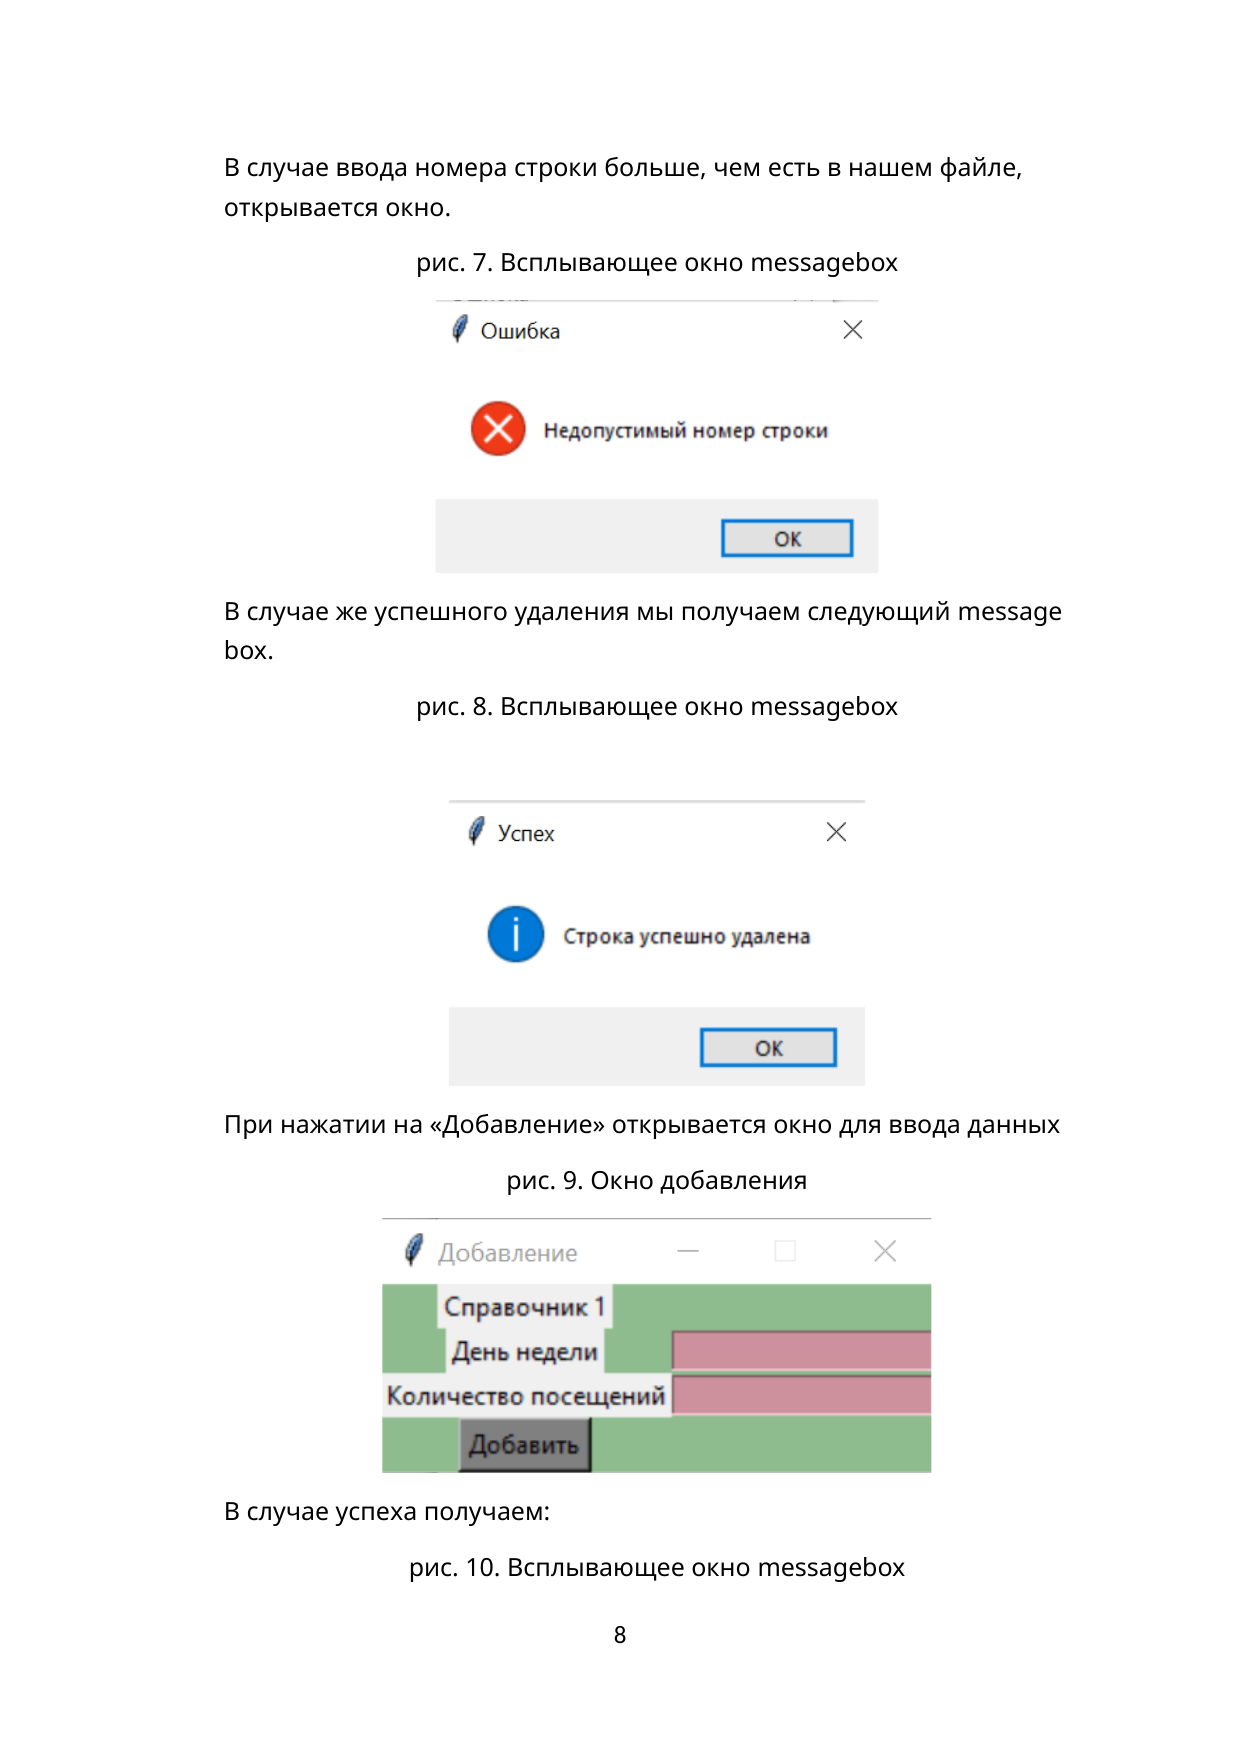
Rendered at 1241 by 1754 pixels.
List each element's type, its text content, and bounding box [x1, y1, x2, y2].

picture [448, 800, 866, 1086]
text рис. 10. Всплывающее окно messagebox [224, 1549, 1090, 1583]
text В случае же успешного удаления мы получаем следующий message box. [224, 594, 1090, 667]
picture [382, 1218, 932, 1473]
text рис. 9. Окно добавления [224, 1163, 1090, 1197]
text В случае успеха получаем: [224, 1493, 1090, 1527]
text В случае ввода номера строки больше, чем есть в нашем файле, открывается окно. [224, 150, 1090, 223]
text рис. 8. Всплывающее окно messagebox [224, 689, 1090, 723]
text При нажатии на «Добавление» открывается окно для ввода данных [224, 1107, 1090, 1141]
text рис. 7. Всплывающее окно messagebox [224, 245, 1090, 279]
picture [435, 300, 879, 573]
